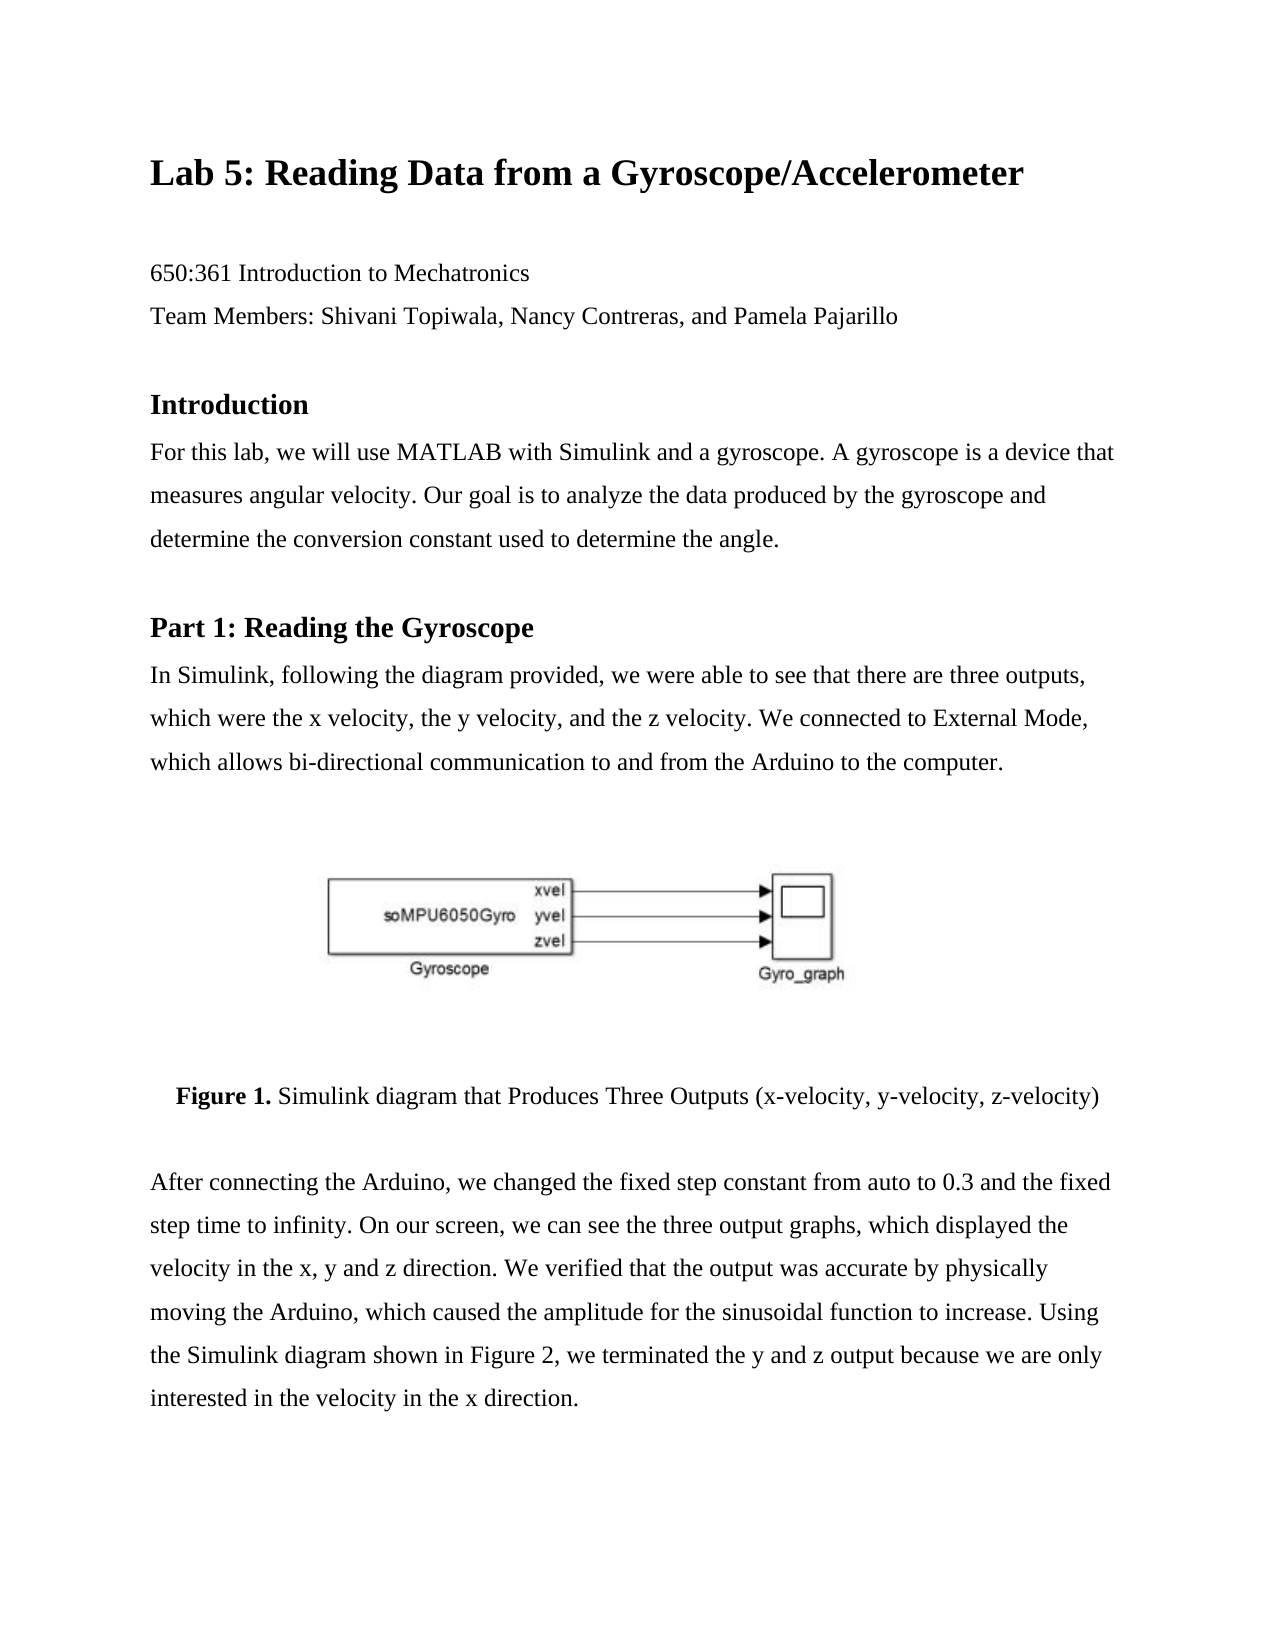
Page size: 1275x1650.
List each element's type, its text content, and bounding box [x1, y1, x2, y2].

text Team Members: Shivani Topiwala, Nancy Contreras, and Pamela Pajarillo [150, 301, 1125, 330]
text For this lab, we will use MATLAB with Simulink and a gyroscope. A gyroscope is a device that measures angular velocity. Our goal is to analyze the data produced by the gyroscope and determine the conversion constant used to determine the angle. [150, 437, 1125, 552]
text 650:361 Introduction to Mechatronics [150, 258, 1125, 287]
text Part 1: Reading the Gyroscope [150, 610, 1125, 643]
text Lab 5: Reading Data from a Gyroscope/Accelerometer [150, 150, 1125, 193]
picture [206, 814, 980, 1034]
text After connecting the Arduino, we changed the fixed step constant from auto to 0.3 and the fixed step time to infinity. On our screen, we can see the three output graphs, which displayed the velocity in the x, y and z direction. We verified that the output was accurate by physically moving the Arduino, which caused the amplitude for the sinusoidal function to increase. Using the Simulink diagram shown in Figure 2, we terminated the y and z output because we are only interested in the velocity in the x direction. [150, 1167, 1125, 1412]
text Introduction [150, 387, 1125, 421]
text In Simulink, following the diagram provided, we were able to see that there are three outputs, which were the x velocity, the y velocity, and the z velocity. We connected to External Mode, which allows bi-directional communication to and from the Arduino to the computer. [150, 660, 1125, 775]
